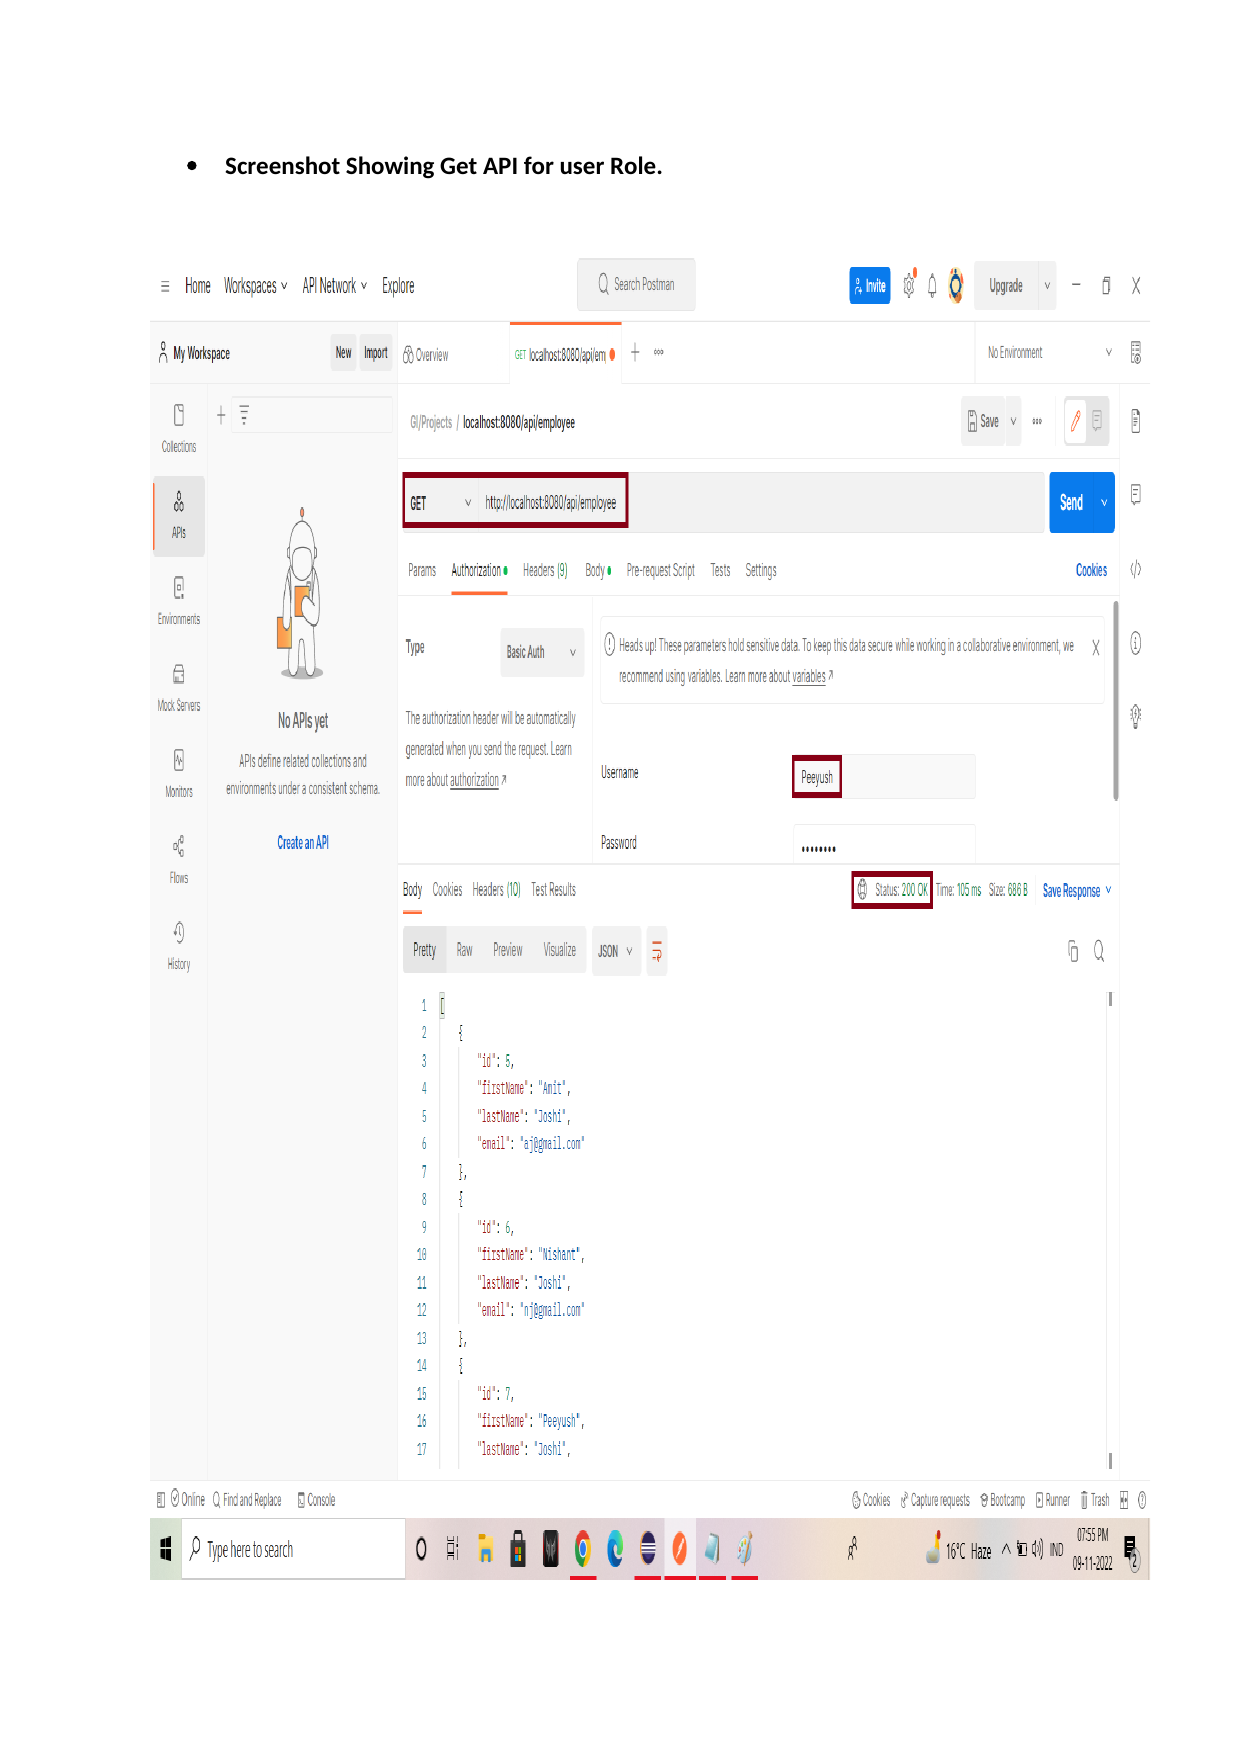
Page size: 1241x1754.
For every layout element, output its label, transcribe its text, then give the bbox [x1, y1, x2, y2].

list Screenshot Showing Get API for user Role. [187, 150, 1090, 181]
picture [150, 249, 1150, 1580]
